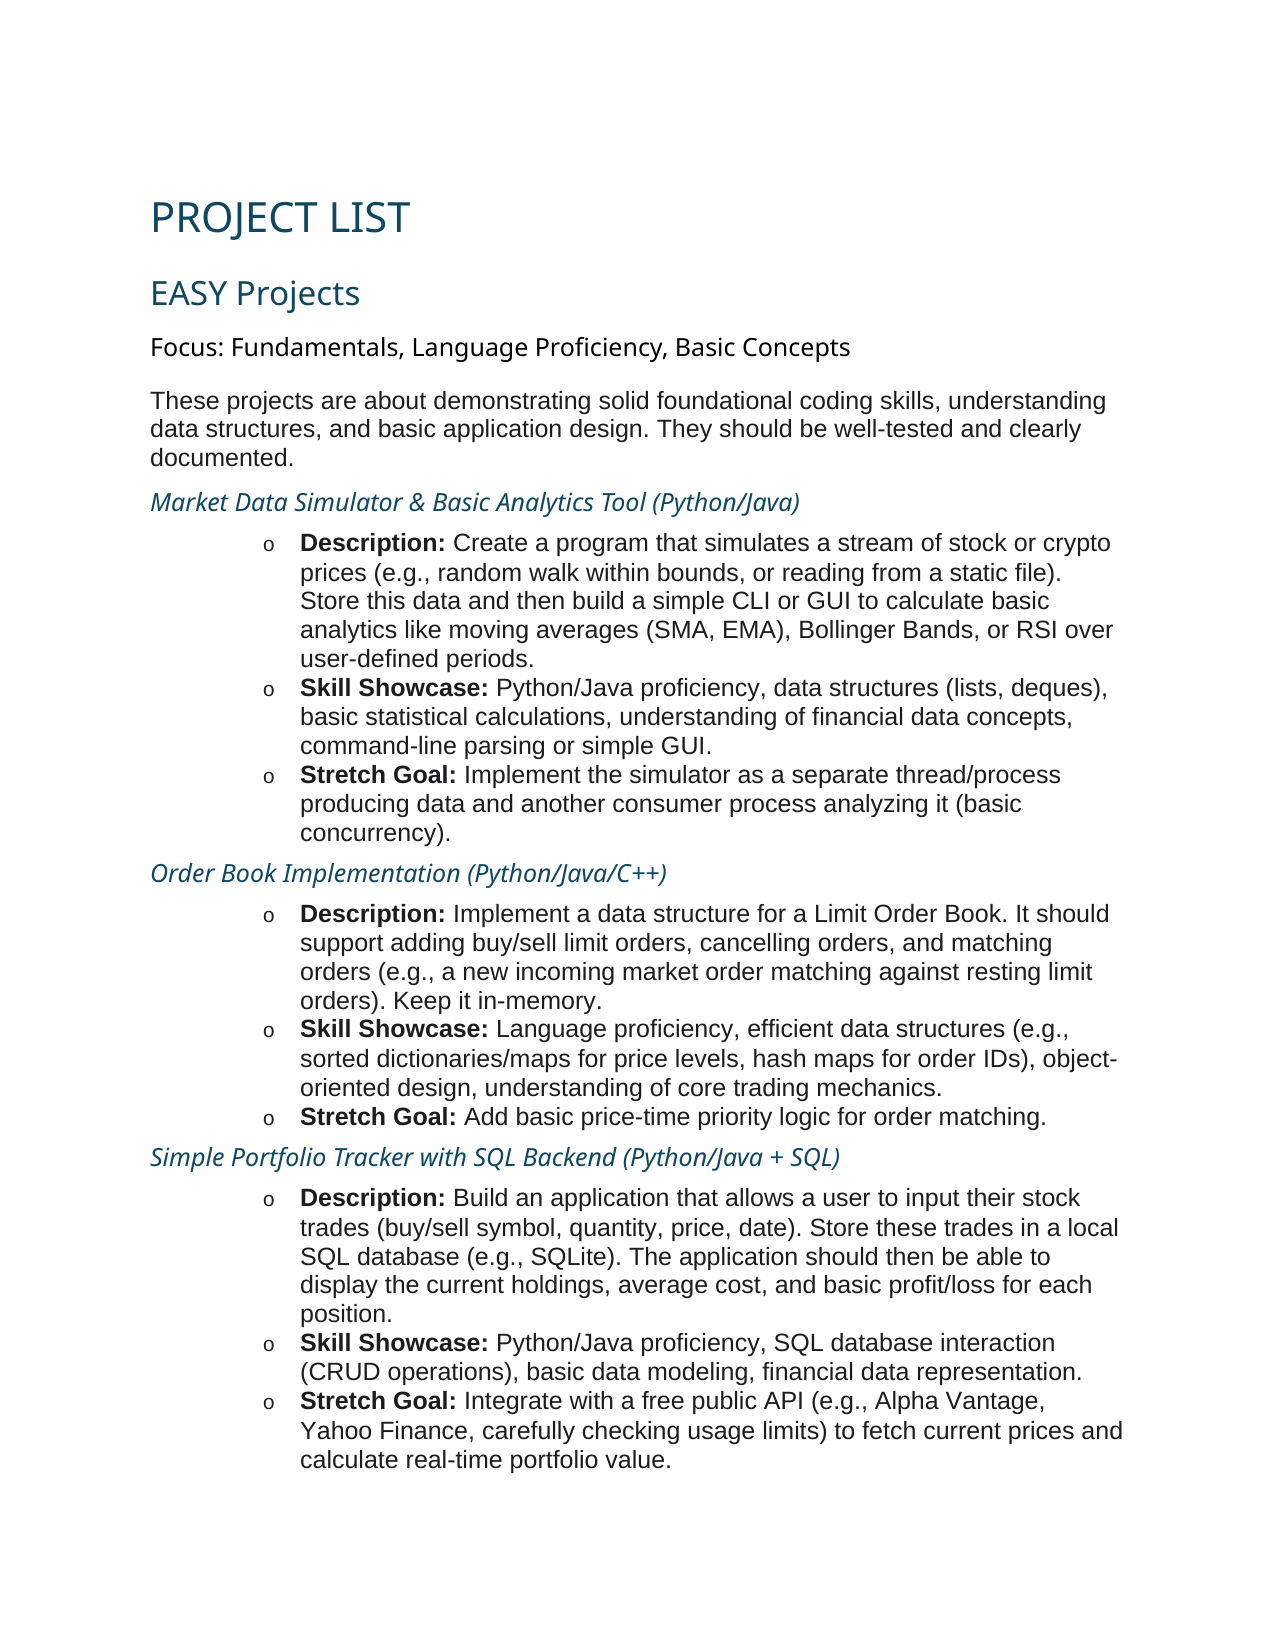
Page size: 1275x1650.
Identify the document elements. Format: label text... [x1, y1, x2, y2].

list Skill Showcase: Language proficiency, efficient data structures (e.g., sorted dictionaries/maps for price levels, hash maps for order IDs), object-oriented design, understanding of core trading mechanics. [262, 1014, 1125, 1102]
subtitle Market Data Simulator & Basic Analytics Tool (Python/Java) [150, 484, 1125, 518]
list Stretch Goal: Add basic price-time priority logic for order matching. [262, 1102, 1125, 1131]
subtitle Order Book Implementation (Python/Java/C++) [150, 855, 1125, 889]
list Skill Showcase: Python/Java proficiency, SQL database interaction (CRUD operations), basic data modeling, financial data representation. [262, 1328, 1125, 1386]
subtitle Simple Portfolio Tracker with SQL Backend (Python/Java + SQL) [150, 1140, 1125, 1174]
subtitle EASY Projects [150, 269, 1125, 315]
list Description: Build an application that allows a user to input their stock trades (buy/sell symbol, quantity, price, date). Store these trades in a local SQL database (e.g., SQLite). The application should then be able to display the current holdings, average cost, and basic profit/loss for each position. [262, 1183, 1125, 1328]
list Stretch Goal: Integrate with a free public API (e.g., Alpha Vantage, Yahoo Finance, carefully checking usage limits) to fetch current prices and calculate real-time portfolio value. [262, 1386, 1125, 1473]
text These projects are about demonstrating solid foundational coding skills, understanding data structures, and basic application design. They should be well-tested and clearly documented. [150, 386, 1125, 472]
text Focus: Fundamentals, Language Proficiency, Basic Concepts [150, 330, 1125, 364]
list Description: Create a program that simulates a stream of stock or crypto prices (e.g., random walk within bounds, or reading from a static file). Store this data and then build a simple CLI or GUI to calculate basic analytics like moving averages (SMA, EMA), Bollinger Bands, or RSI over user-defined periods. [262, 528, 1125, 672]
subtitle PROJECT LIST [150, 187, 1125, 244]
list Skill Showcase: Python/Java proficiency, data structures (lists, deques), basic statistical calculations, understanding of financial data concepts, command-line parsing or simple GUI. [262, 672, 1125, 760]
list Stretch Goal: Implement the simulator as a separate thread/process producing data and another consumer process analyzing it (basic concurrency). [262, 760, 1125, 847]
list Description: Implement a data structure for a Limit Order Book. It should support adding buy/sell limit orders, cancelling orders, and matching orders (e.g., a new incoming market order matching against resting limit orders). Keep it in-memory. [262, 898, 1125, 1014]
